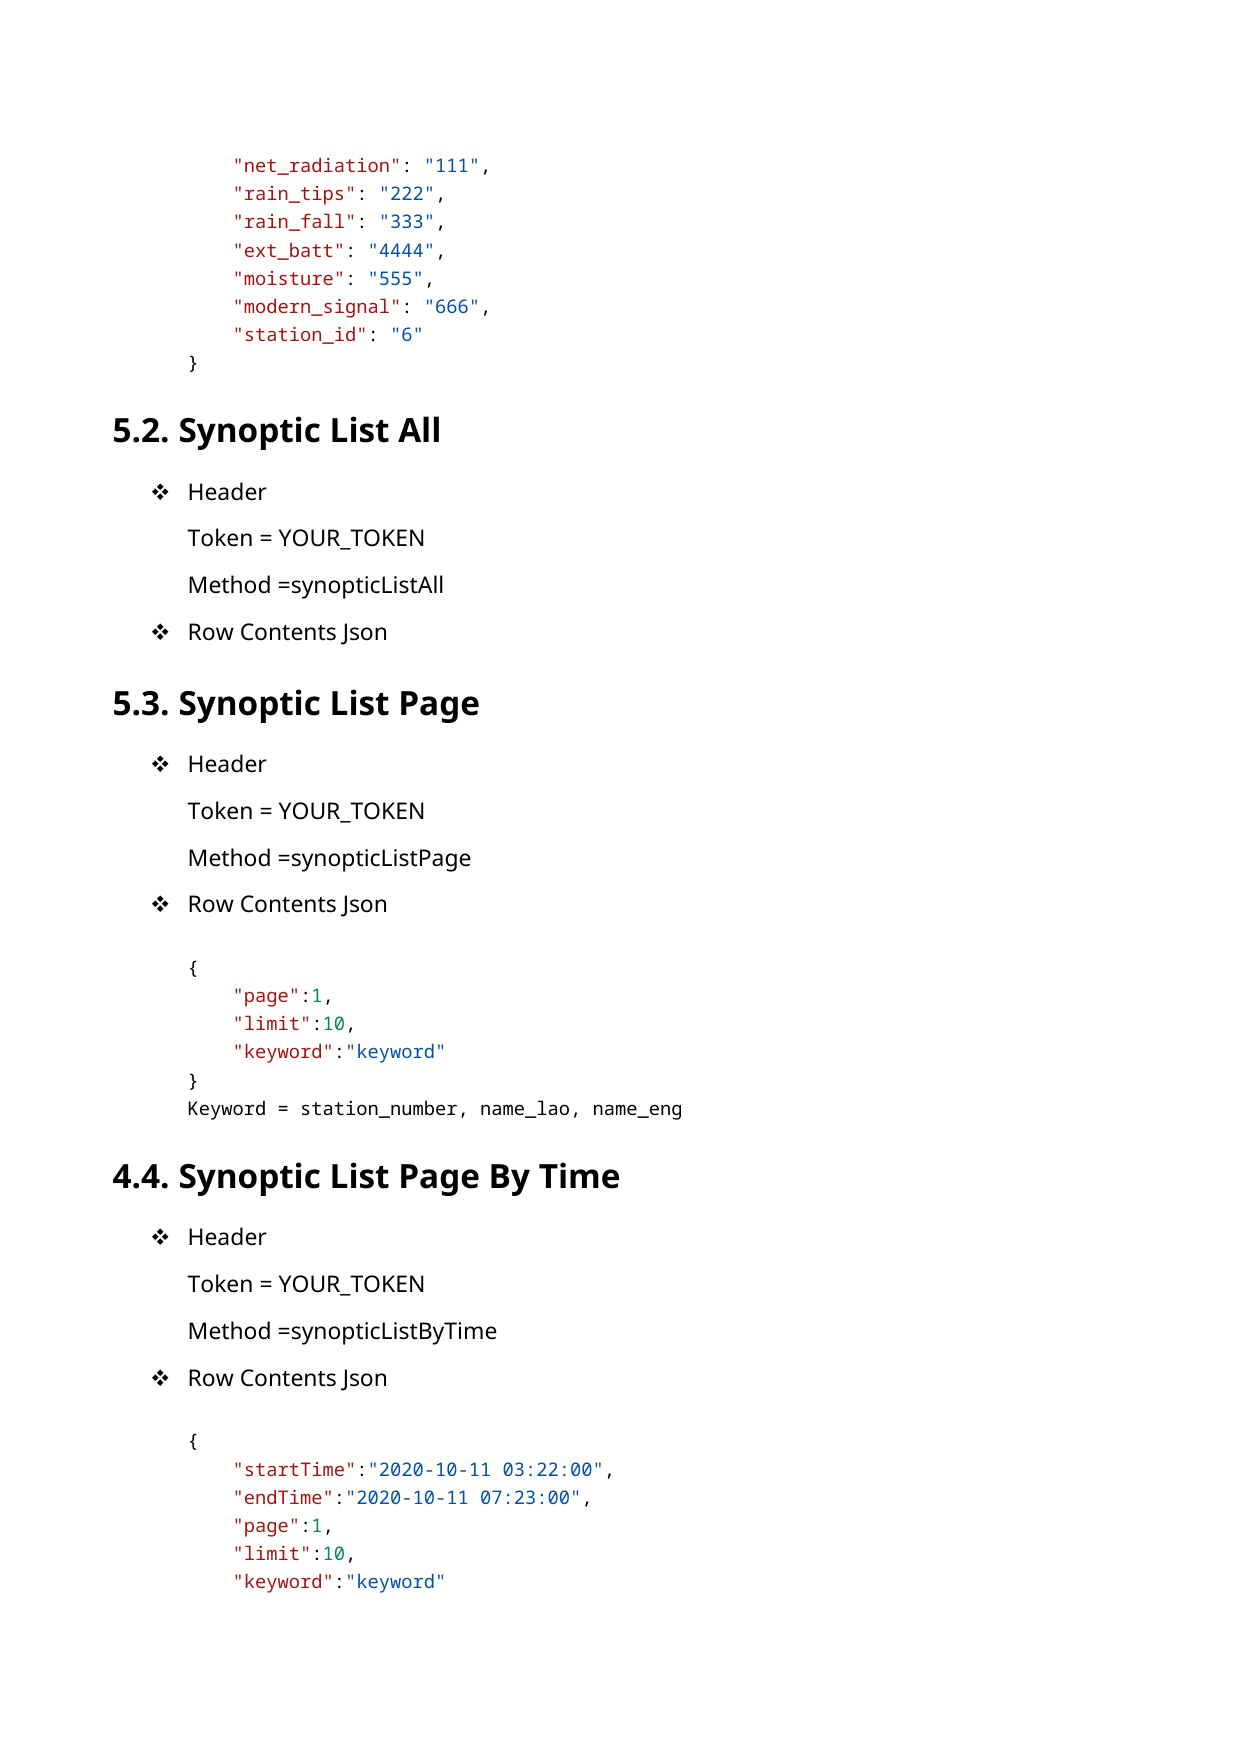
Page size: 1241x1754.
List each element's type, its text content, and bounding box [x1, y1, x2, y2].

text "limit":10, [187, 1538, 1128, 1566]
list Token = YOUR_TOKEN [187, 1268, 1128, 1299]
subtitle 5.3. Synoptic List Page [112, 679, 1128, 725]
text } [187, 1064, 1128, 1092]
text "rain_tips": "222", [187, 178, 1128, 206]
text "keyword":"keyword" [187, 1566, 1128, 1594]
text "page":1, [187, 1509, 1128, 1538]
text "moisture": "555", [187, 262, 1128, 291]
text "station_id": "6" [187, 319, 1128, 347]
text { [187, 1425, 1128, 1453]
list Row Contents Json [150, 888, 1128, 919]
list Row Contents Json [150, 616, 1128, 647]
subtitle 4.4. Synoptic List Page By Time [112, 1153, 1128, 1198]
list Row Contents Json [150, 1362, 1128, 1393]
text "endTime":"2020-10-11 07:23:00", [112, 1481, 1128, 1509]
text "limit":10, [187, 1008, 1128, 1036]
list Method =synopticListPage [187, 841, 1128, 873]
list Method =synopticListByTime [187, 1315, 1128, 1346]
subtitle 5.2. Synoptic List All [112, 407, 1128, 453]
list Token = YOUR_TOKEN [187, 522, 1128, 553]
text "keyword":"keyword" [187, 1036, 1128, 1064]
text "page":1, [187, 980, 1128, 1008]
text Keyword = station_number, name_lao, name_eng [187, 1092, 1128, 1121]
text "startTime":"2020-10-11 03:22:00", [112, 1453, 1128, 1481]
text "rain_fall": "333", [187, 206, 1128, 234]
text "ext_batt": "4444", [187, 234, 1128, 262]
text "net_radiation": "111", [187, 150, 1128, 178]
list Header [150, 748, 1128, 779]
list Header [150, 475, 1128, 507]
text { [187, 952, 1128, 980]
list Method =synopticListAll [187, 569, 1128, 600]
list Token = YOUR_TOKEN [187, 794, 1128, 826]
list Header [150, 1221, 1128, 1252]
text } [187, 347, 1128, 375]
text "modern_signal": "666", [187, 291, 1128, 319]
